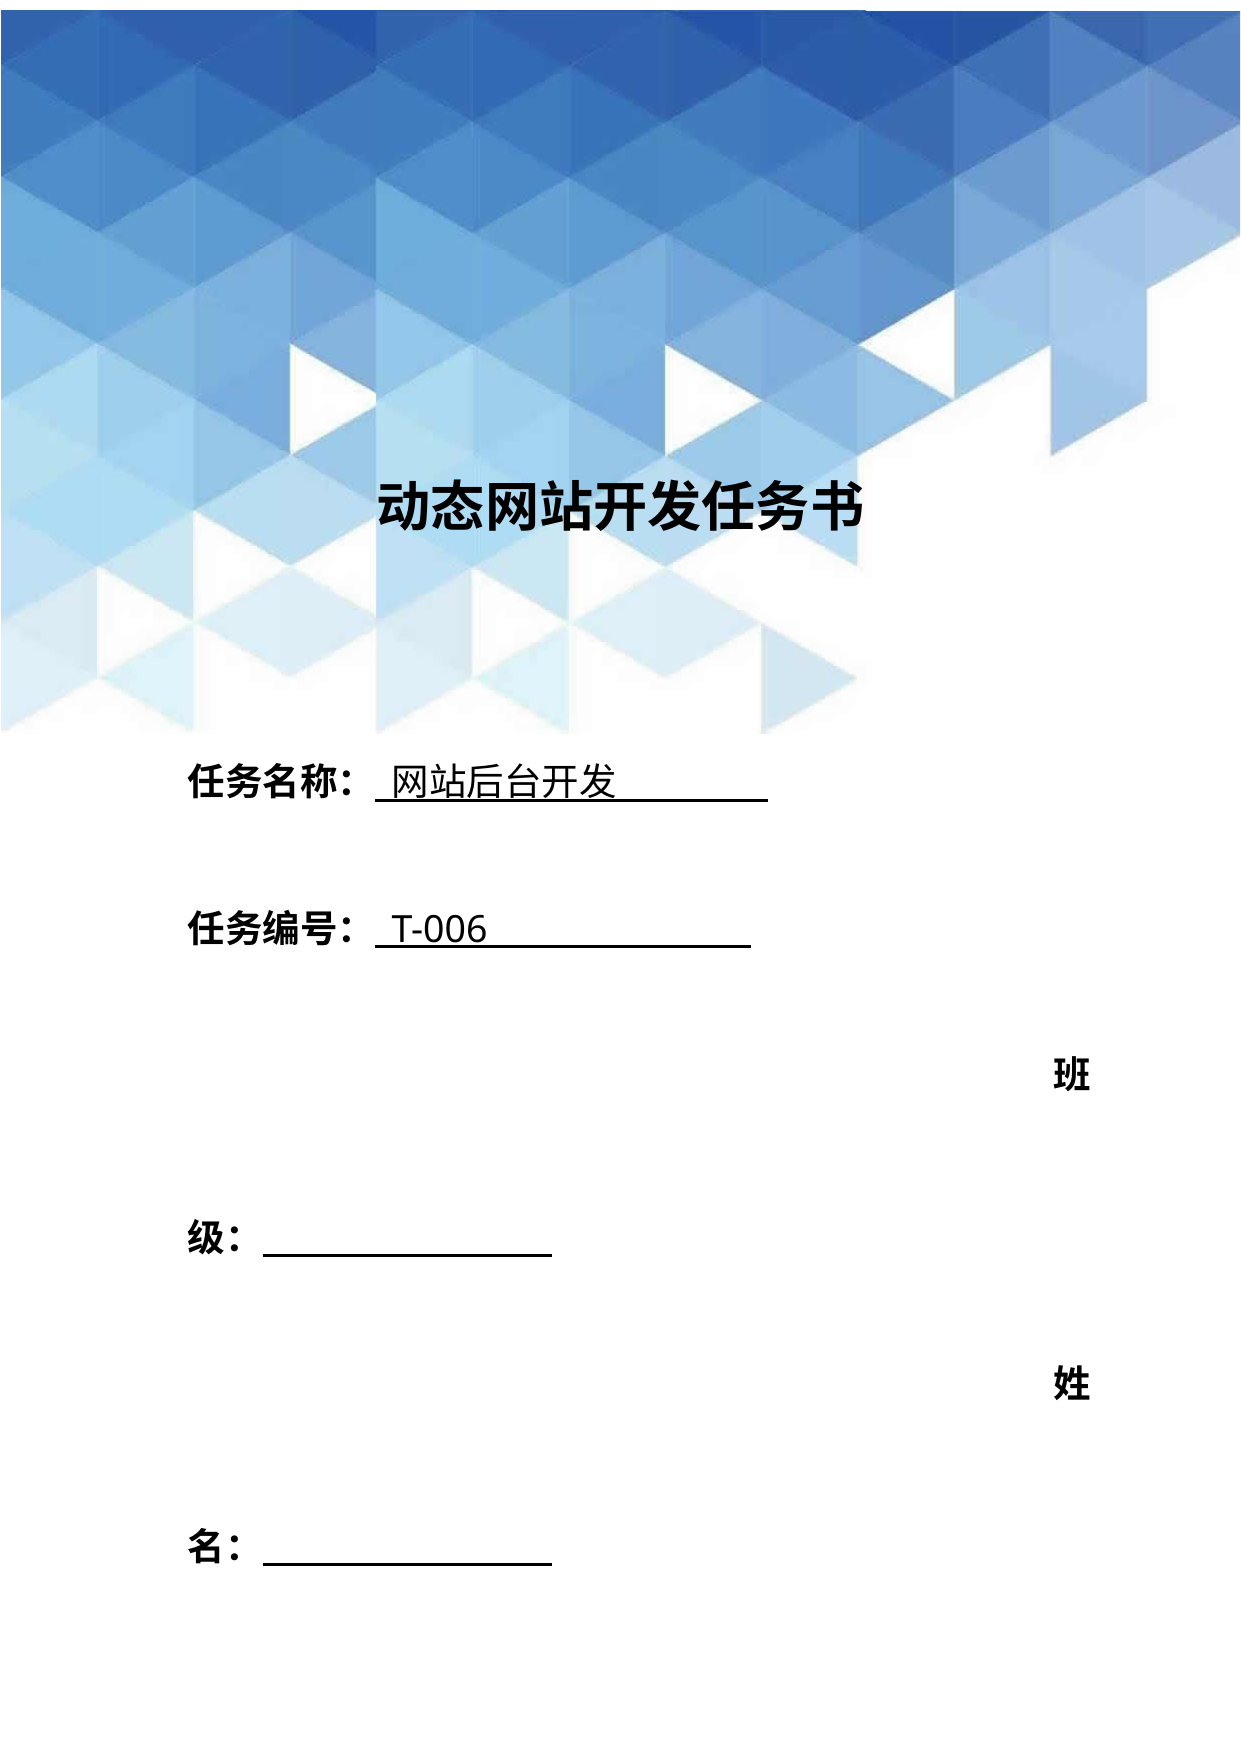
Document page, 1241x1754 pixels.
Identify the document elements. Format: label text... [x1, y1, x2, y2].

text 任务名称： 网站后台开发 [187, 747, 1053, 812]
text 动态网站开发任务书 [187, 454, 1053, 552]
picture [1, 10, 1241, 734]
text 班级： [187, 1040, 1053, 1267]
text 任务编号： T-006 [187, 893, 1053, 958]
text 姓名： [187, 1349, 1053, 1576]
